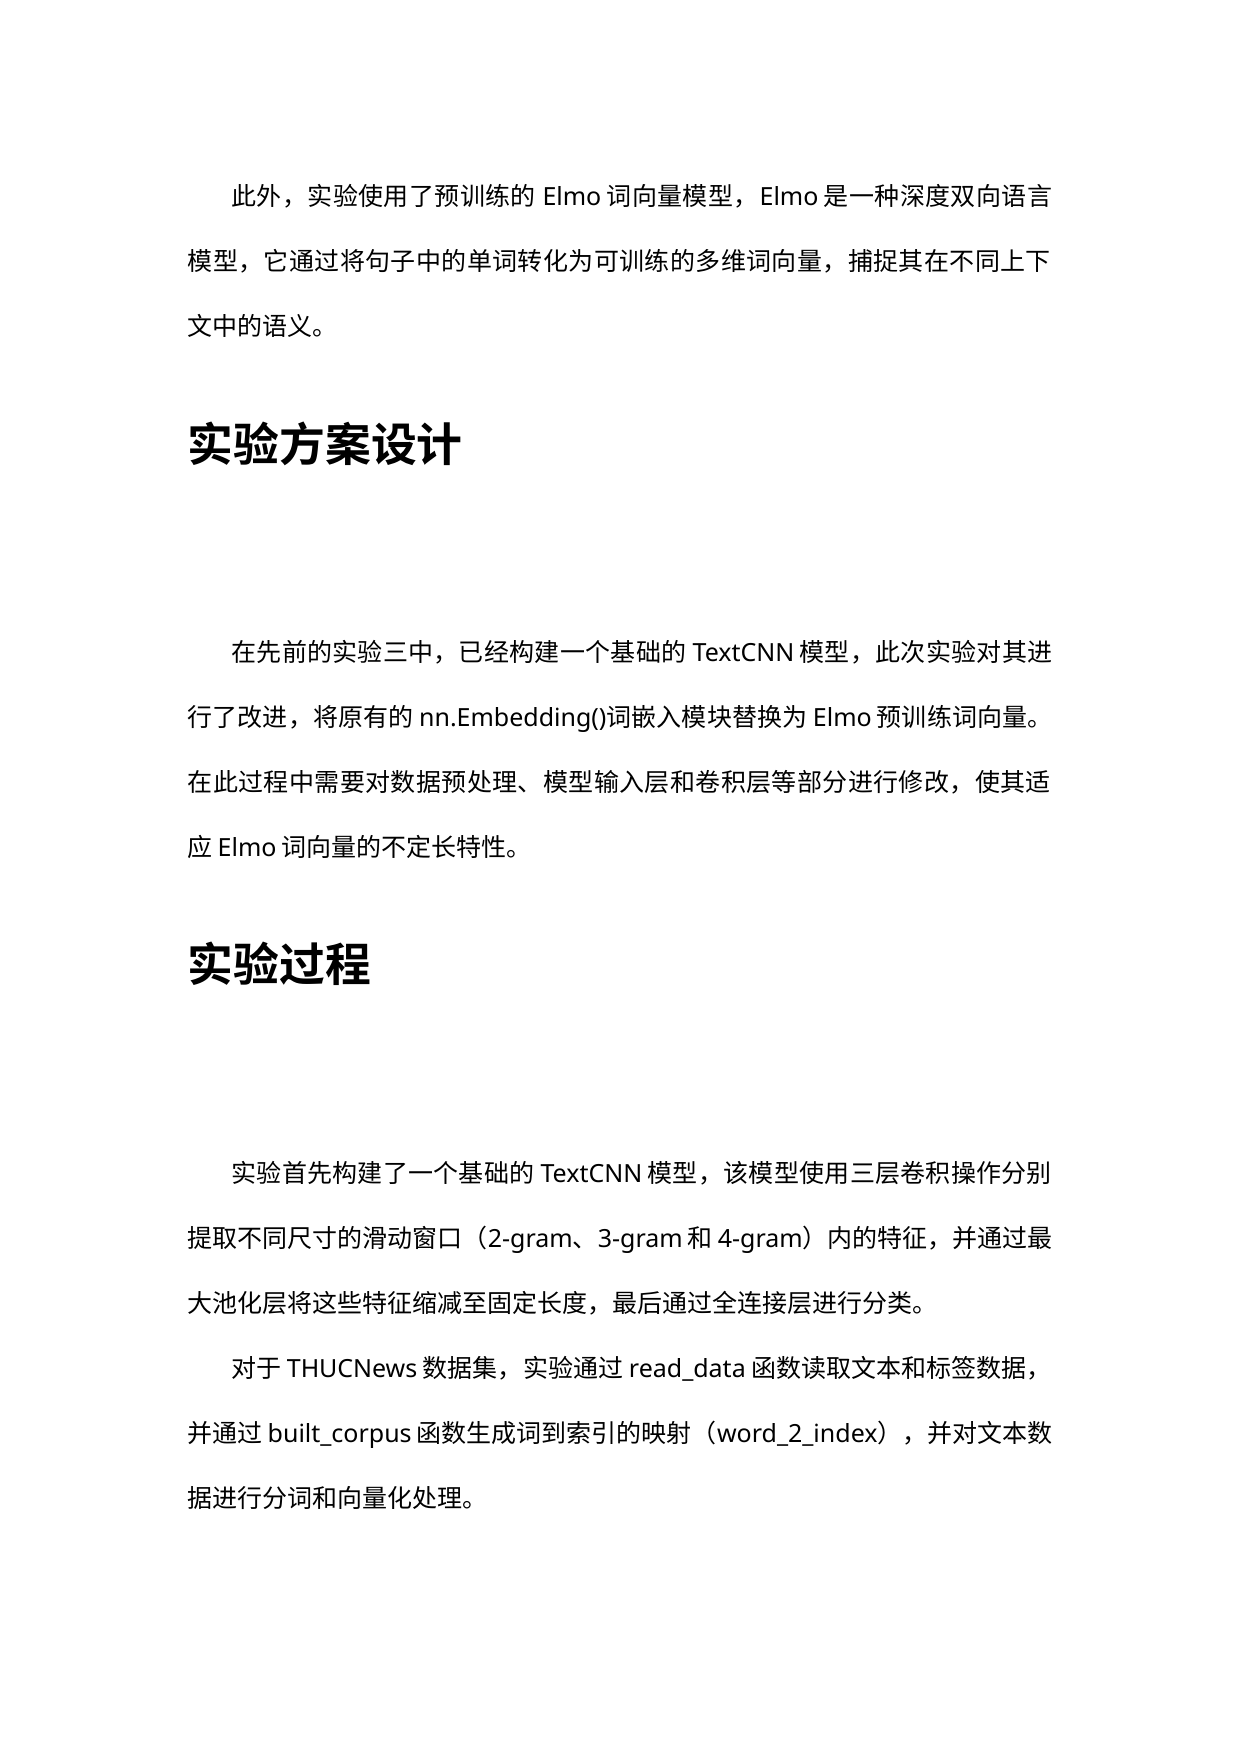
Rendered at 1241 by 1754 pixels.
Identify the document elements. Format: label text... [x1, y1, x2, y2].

text 此外，实验使用了预训练的Elmo词向量模型，Elmo是一种深度双向语言模型，它通过将句子中的单词转化为可训练的多维词向量，捕捉其在不同上下文中的语义。 [187, 162, 1053, 357]
text 在先前的实验三中，已经构建一个基础的TextCNN模型，此次实验对其进行了改进，将原有的nn.Embedding()词嵌入模块替换为Elmo预训练词向量。在此过程中需要对数据预处理、模型输入层和卷积层等部分进行修改，使其适应Elmo词向量的不定长特性。 [187, 618, 1053, 878]
text 实验首先构建了一个基础的TextCNN模型，该模型使用三层卷积操作分别提取不同尺寸的滑动窗口（2-gram、3-gram和4-gram）内的特征，并通过最大池化层将这些特征缩减至固定长度，最后通过全连接层进行分类。 [187, 1139, 1053, 1334]
subtitle 实验过程 [187, 913, 1053, 1011]
subtitle 实验方案设计 [187, 392, 1053, 490]
text 对于THUCNews数据集，实验通过read_data函数读取文本和标签数据，并通过built_corpus函数生成词到索引的映射（word_2_index），并对文本数据进行分词和向量化处理。 [187, 1334, 1053, 1529]
